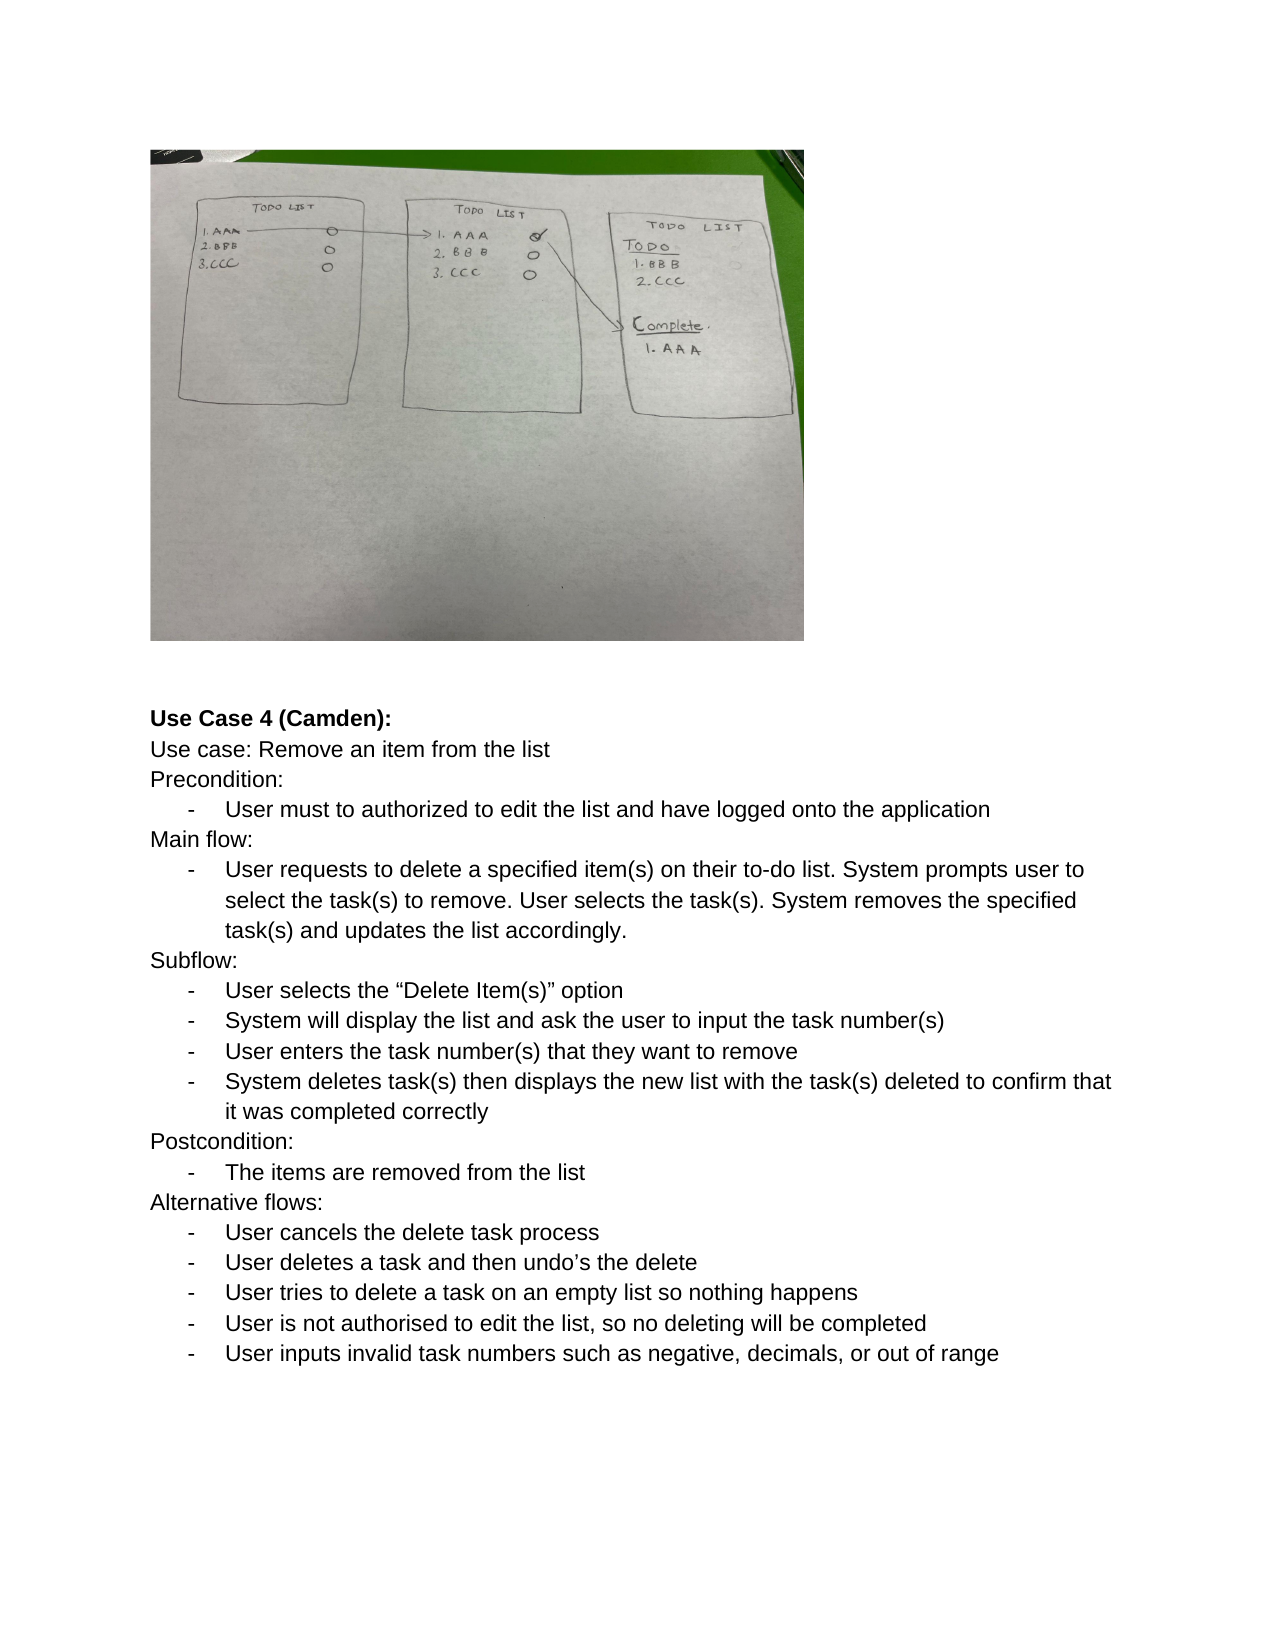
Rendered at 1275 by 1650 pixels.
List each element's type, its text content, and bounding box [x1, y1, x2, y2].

text Main flow: [150, 826, 1125, 853]
text Alternative flows: [150, 1189, 1125, 1215]
list User cancels the delete task process [187, 1219, 1125, 1245]
list System deletes task(s) then displays the new list with the task(s) deleted to confirm that it was completed correctly [187, 1068, 1125, 1124]
list User enters the task number(s) that they want to remove [187, 1038, 1125, 1064]
text Use Case 4 (Camden): [150, 705, 1125, 732]
list User selects the “Delete Item(s)” option [187, 977, 1125, 1004]
list User tries to delete a task on an empty list so nothing happens [187, 1279, 1125, 1306]
list User requests to delete a specified item(s) on their to-do list. System prompts user to select the task(s) to remove. User selects the task(s). System removes the specified task(s) and updates the list accordingly. [187, 856, 1125, 943]
text Precondition: [150, 766, 1125, 792]
text Postcondition: [150, 1128, 1125, 1155]
list User deletes a task and then undo’s the delete [187, 1249, 1125, 1276]
text Subflow: [150, 947, 1125, 973]
list User is not authorised to edit the list, so no deleting will be completed [187, 1309, 1125, 1336]
list User must to authorized to edit the list and have logged onto the application [187, 796, 1125, 822]
list The items are removed from the list [187, 1158, 1125, 1185]
list User inputs invalid task numbers such as negative, decimals, or out of range [187, 1340, 1125, 1366]
picture [151, 150, 804, 640]
list System will display the list and ask the user to input the task number(s) [187, 1007, 1125, 1034]
text Use case: Remove an item from the list [150, 736, 1125, 762]
